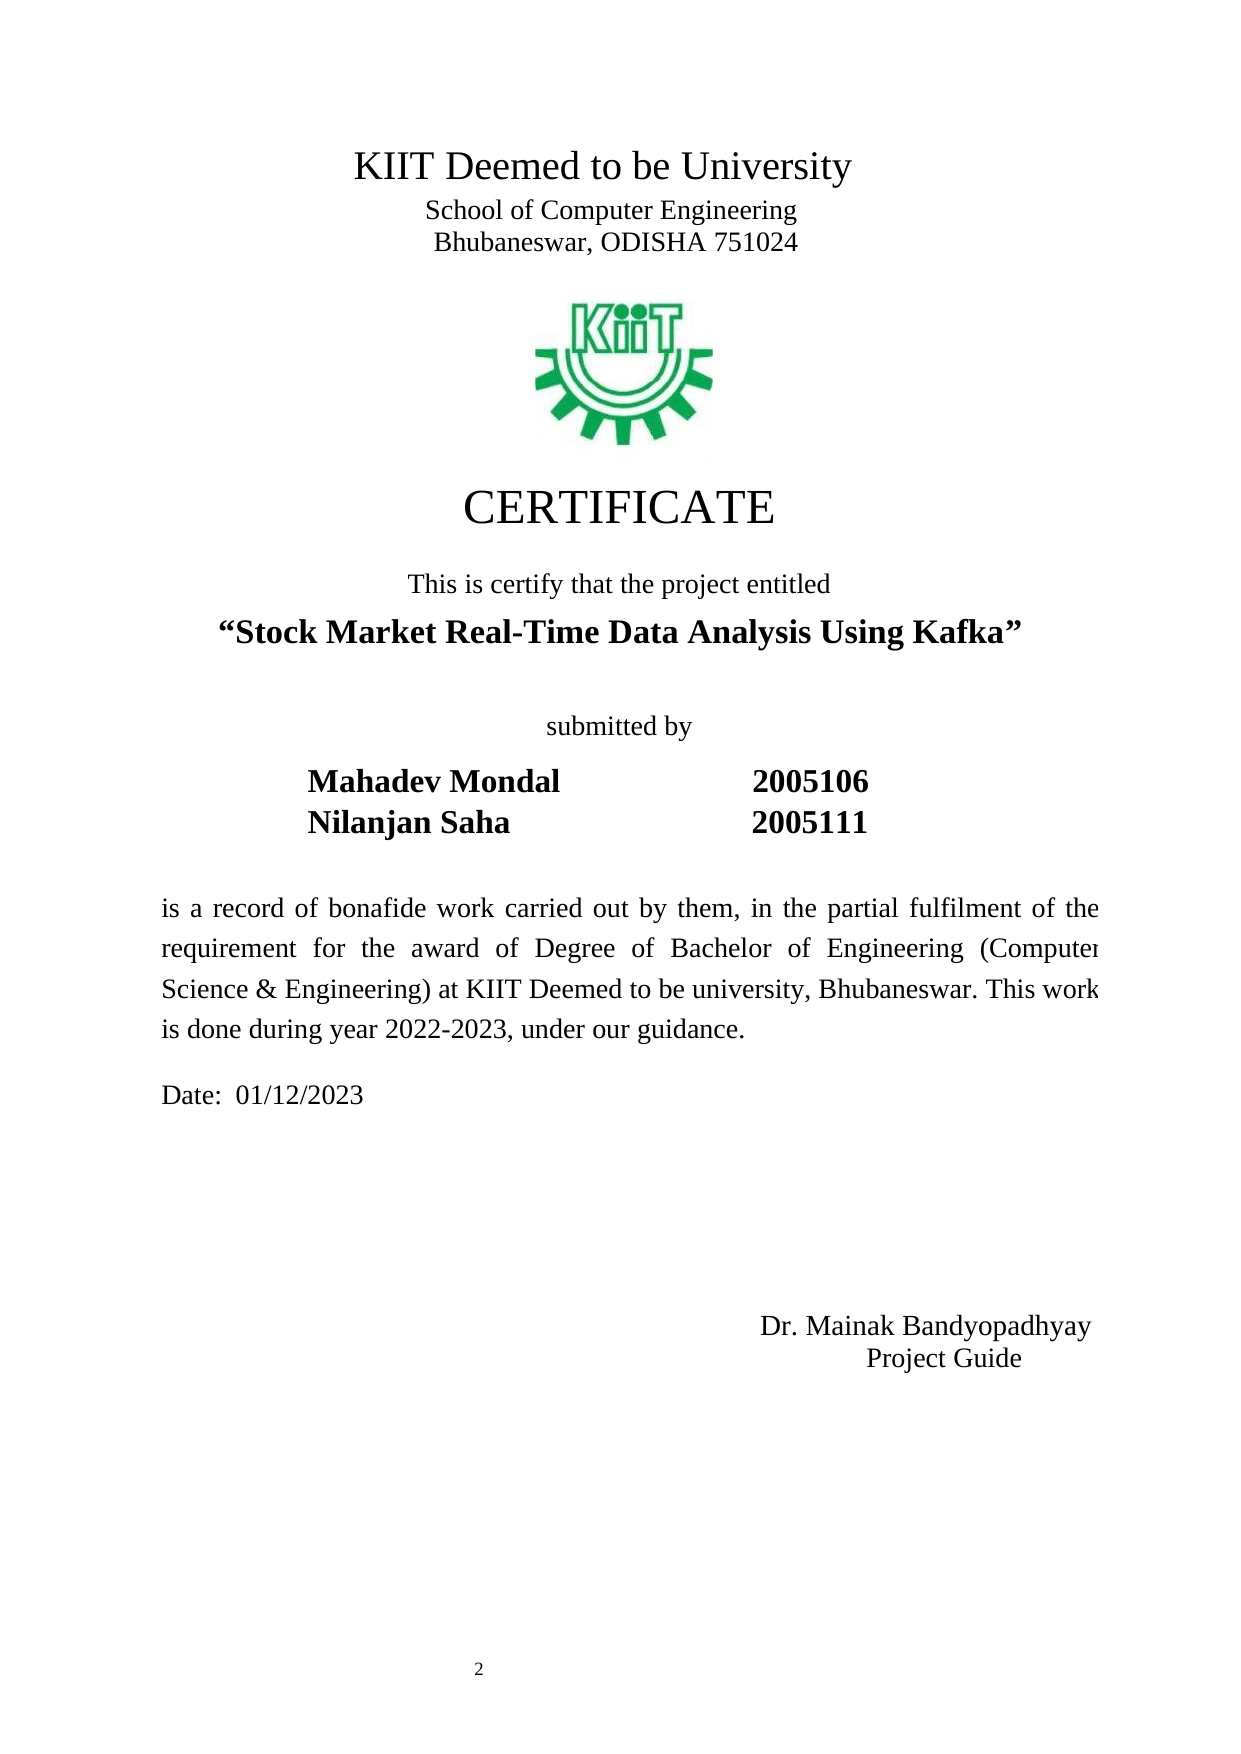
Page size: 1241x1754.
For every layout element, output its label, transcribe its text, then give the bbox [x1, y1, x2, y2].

text Date: 01/12/2023 [161, 1078, 1098, 1111]
text Dr. Mainak Bandyopadhyay [760, 1308, 1098, 1342]
subtitle CERTIFICATE [192, 309, 1047, 534]
text is a record of bonafide work carried out by them, in the partial fulfilment of the requirement for the award of Degree of Bachelor of Engineering (Computer Science & Engineering) at KIIT Deemed to be university, Bhubaneswar. This work is done during year 2022-2023, under our guidance. [161, 891, 1098, 1045]
text “Stock Market Real-Time Data Analysis Using Kafka” [168, 612, 1072, 651]
table_cell 2005111 [687, 803, 877, 842]
table_header 2005106 [687, 759, 877, 802]
table_cell Nilanjan Saha [302, 803, 687, 842]
text KIIT Deemed to be University [133, 141, 1072, 188]
text This is certify that the project entitled [191, 567, 1047, 599]
table_header Mahadev Mondal [302, 759, 687, 802]
text submitted by [192, 709, 1047, 741]
text Project Guide [866, 1342, 1098, 1374]
text School of Computer Engineering Bhubaneswar, ODISHA 751024 [425, 193, 800, 258]
picture [535, 299, 713, 464]
